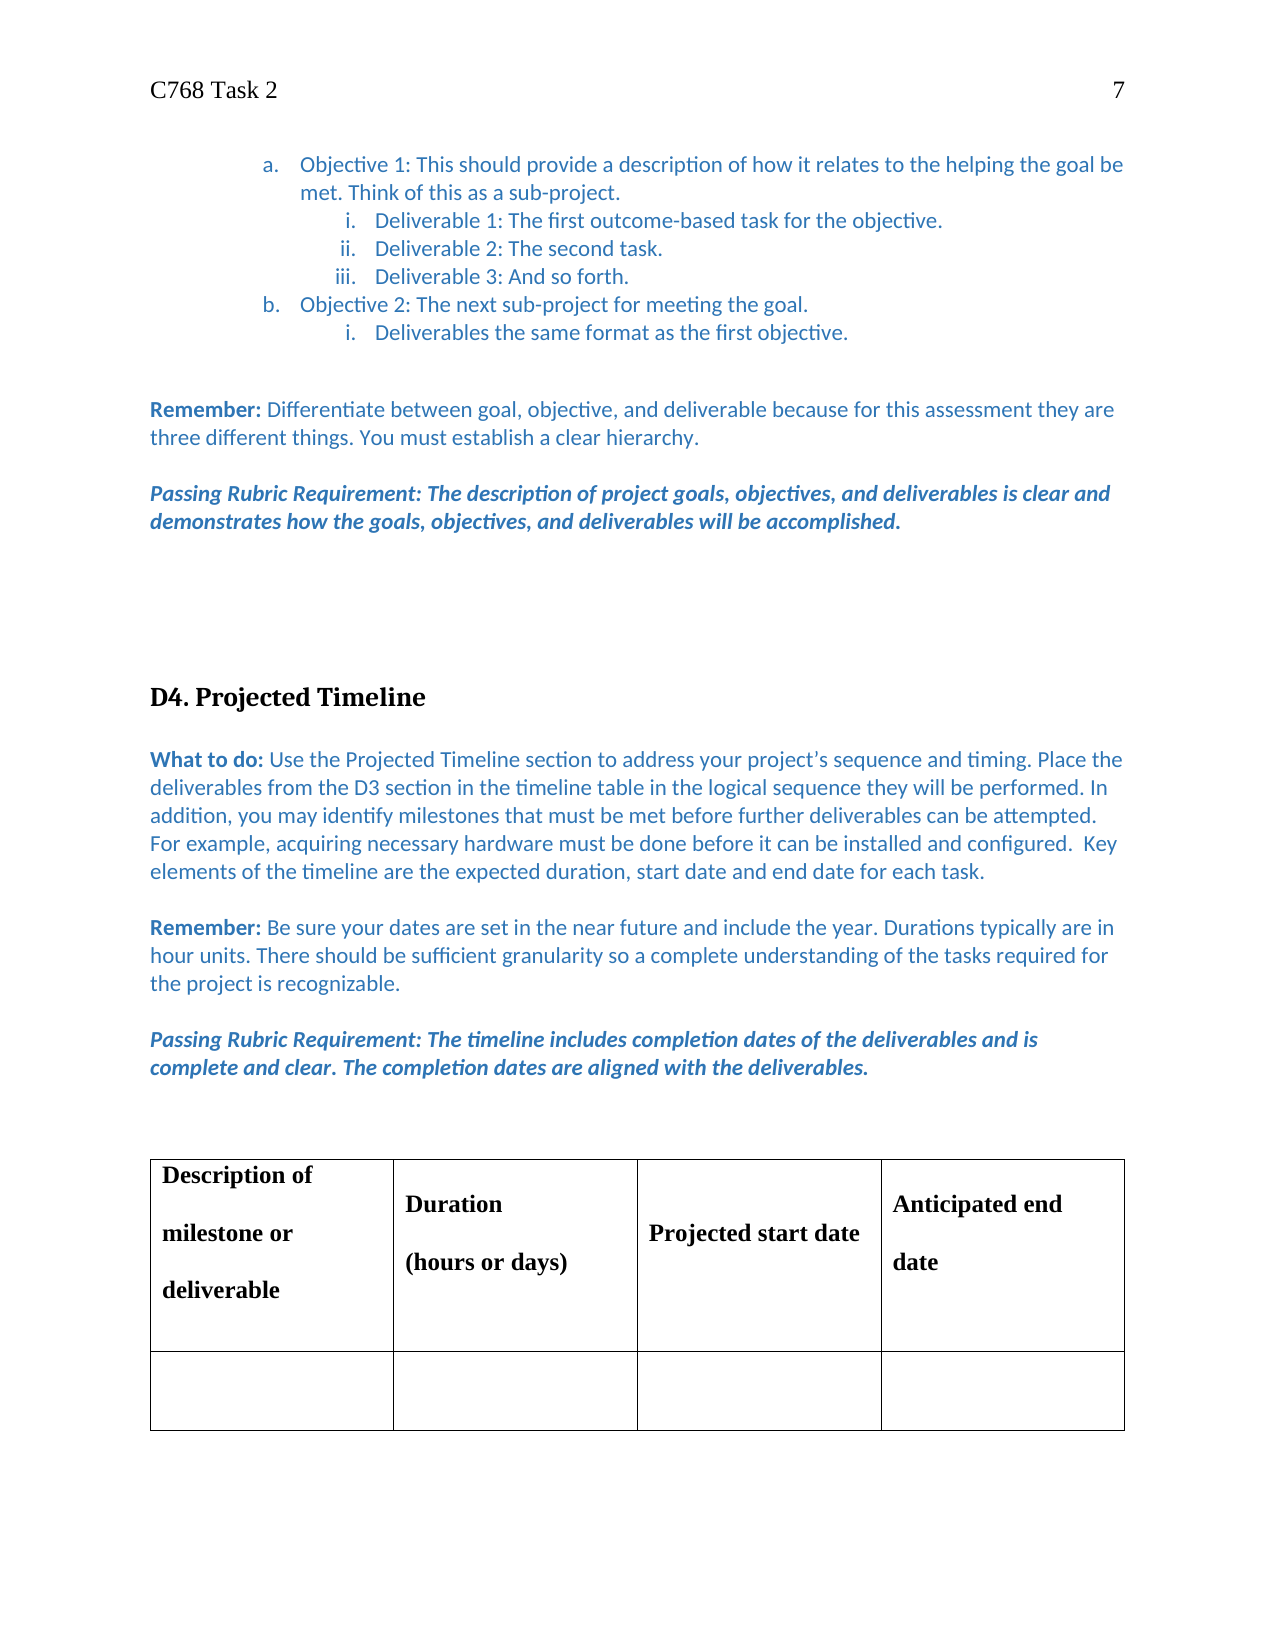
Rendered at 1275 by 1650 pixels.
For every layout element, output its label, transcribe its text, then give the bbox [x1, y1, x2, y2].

table_cell [151, 1352, 393, 1430]
list Deliverables the same format as the first objective. [356, 318, 1125, 346]
table_header Projected start date [638, 1160, 881, 1351]
text Remember: Differentiate between goal, objective, and deliverable because for this assessment they are three different things. You must establish a clear hierarchy. [150, 395, 1125, 451]
text Remember: Be sure your dates are set in the near future and include the year. Durations typically are in hour units. There should be sufficient granularity so a complete understanding of the tasks required for the project is recognizable. [150, 913, 1125, 997]
table_header Duration (hours or days) [394, 1160, 637, 1351]
text Passing Rubric Requirement: The description of project goals, objectives, and deliverables is clear and demonstrates how the goals, objectives, and deliverables will be accomplished. [150, 479, 1125, 535]
list Deliverable 3: And so forth. [356, 262, 1125, 290]
table_cell [882, 1352, 1124, 1430]
table_header Anticipated end date [882, 1160, 1124, 1351]
subtitle D4. Projected Timeline [150, 682, 1125, 713]
list Deliverable 1: The first outcome-based task for the objective. [356, 206, 1125, 234]
table_cell [638, 1352, 881, 1430]
table_cell [394, 1352, 637, 1430]
text What to do: Use the Projected Timeline section to address your project’s sequence and timing. Place the deliverables from the D3 section in the timeline table in the logical sequence they will be performed. In addition, you may identify milestones that must be met before further deliverables can be attempted. For example, acquiring necessary hardware must be done before it can be installed and configured. Key elements of the timeline are the expected duration, start date and end date for each task. [150, 745, 1125, 885]
text Passing Rubric Requirement: The timeline includes completion dates of the deliverables and is complete and clear. The completion dates are aligned with the deliverables. [150, 1025, 1125, 1081]
list Objective 1: This should provide a description of how it relates to the helping the goal be met. Think of this as a sub-project. [262, 150, 1125, 206]
table_header Description of milestone or deliverable [151, 1160, 393, 1351]
list Objective 2: The next sub-project for meeting the goal. [262, 290, 1125, 318]
list Deliverable 2: The second task. [356, 234, 1125, 262]
